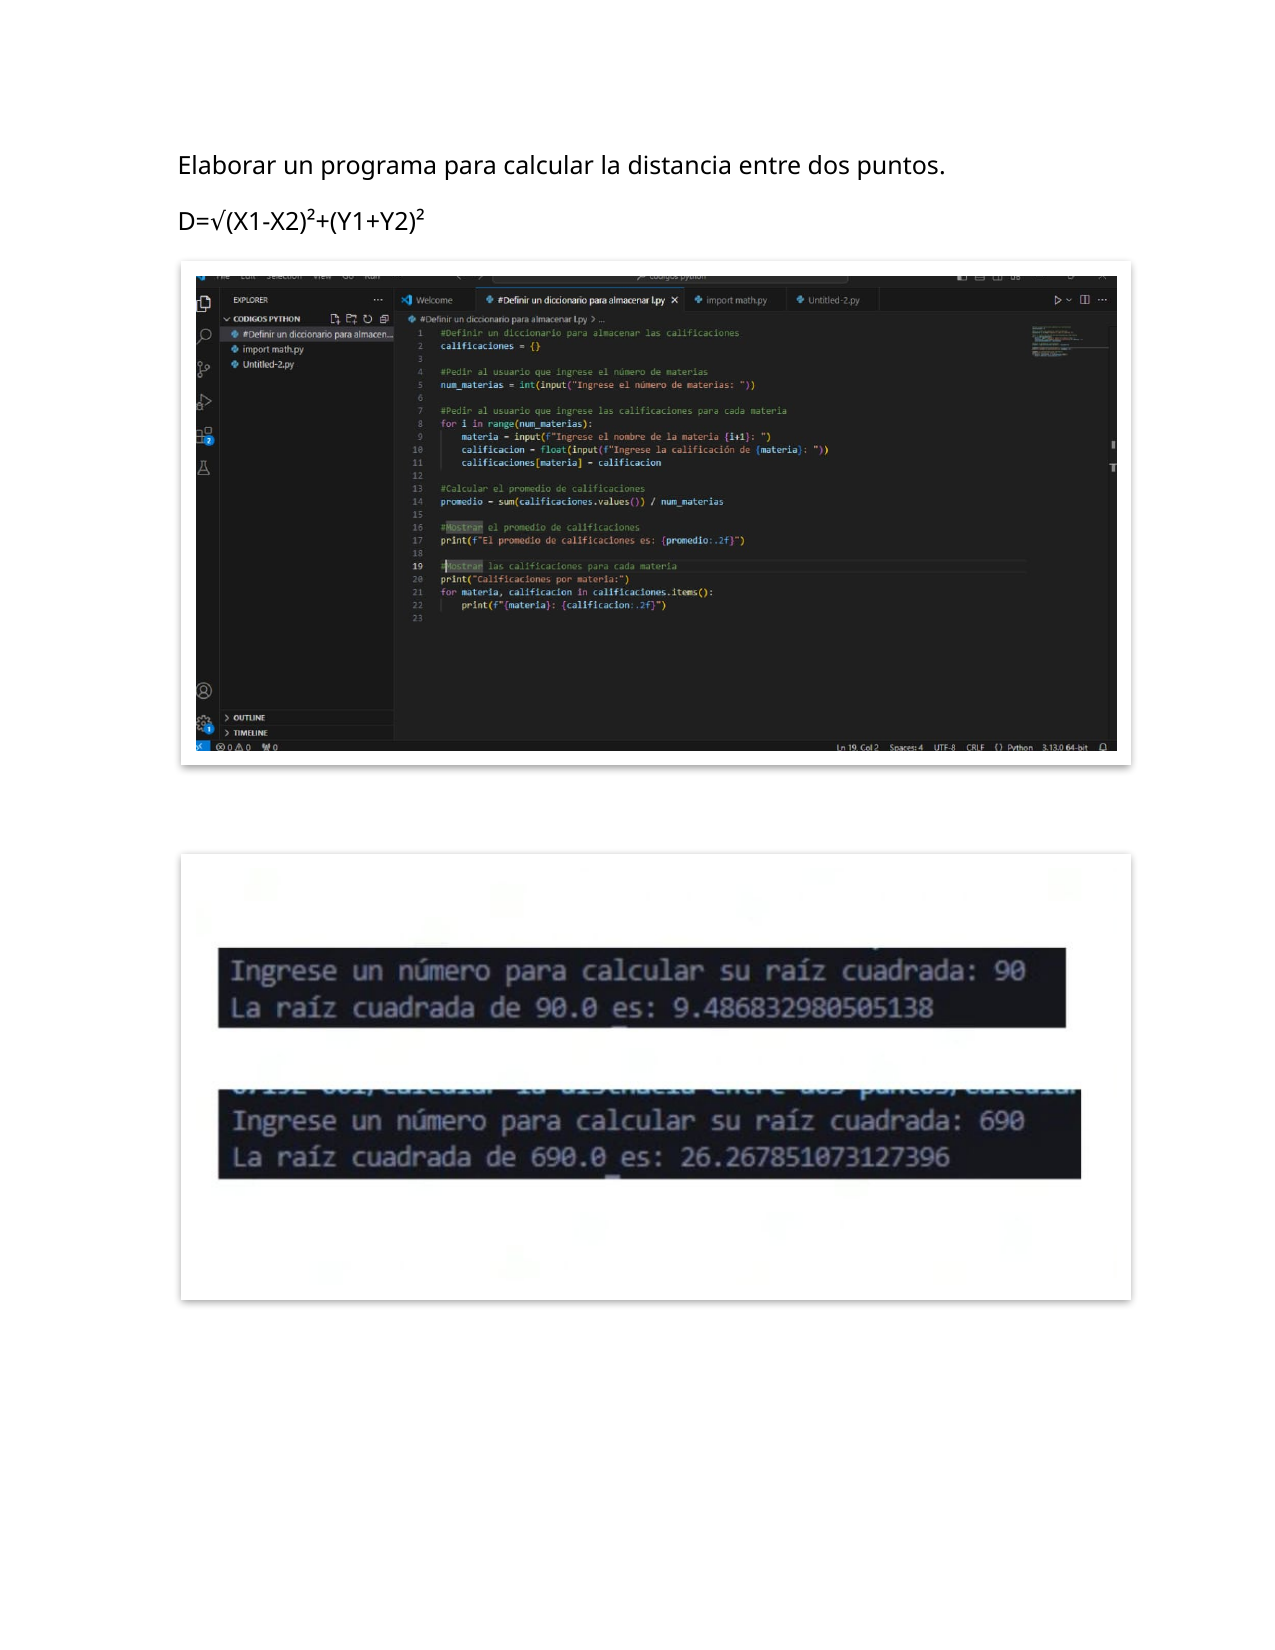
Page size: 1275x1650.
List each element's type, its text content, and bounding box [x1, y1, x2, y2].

text Elaborar un programa para calcular la distancia entre dos puntos. [177, 148, 1098, 182]
picture [196, 868, 1117, 1285]
picture [196, 276, 1117, 751]
text D=√(X1-X2)²+(Y1+Y2)² [177, 203, 1098, 237]
